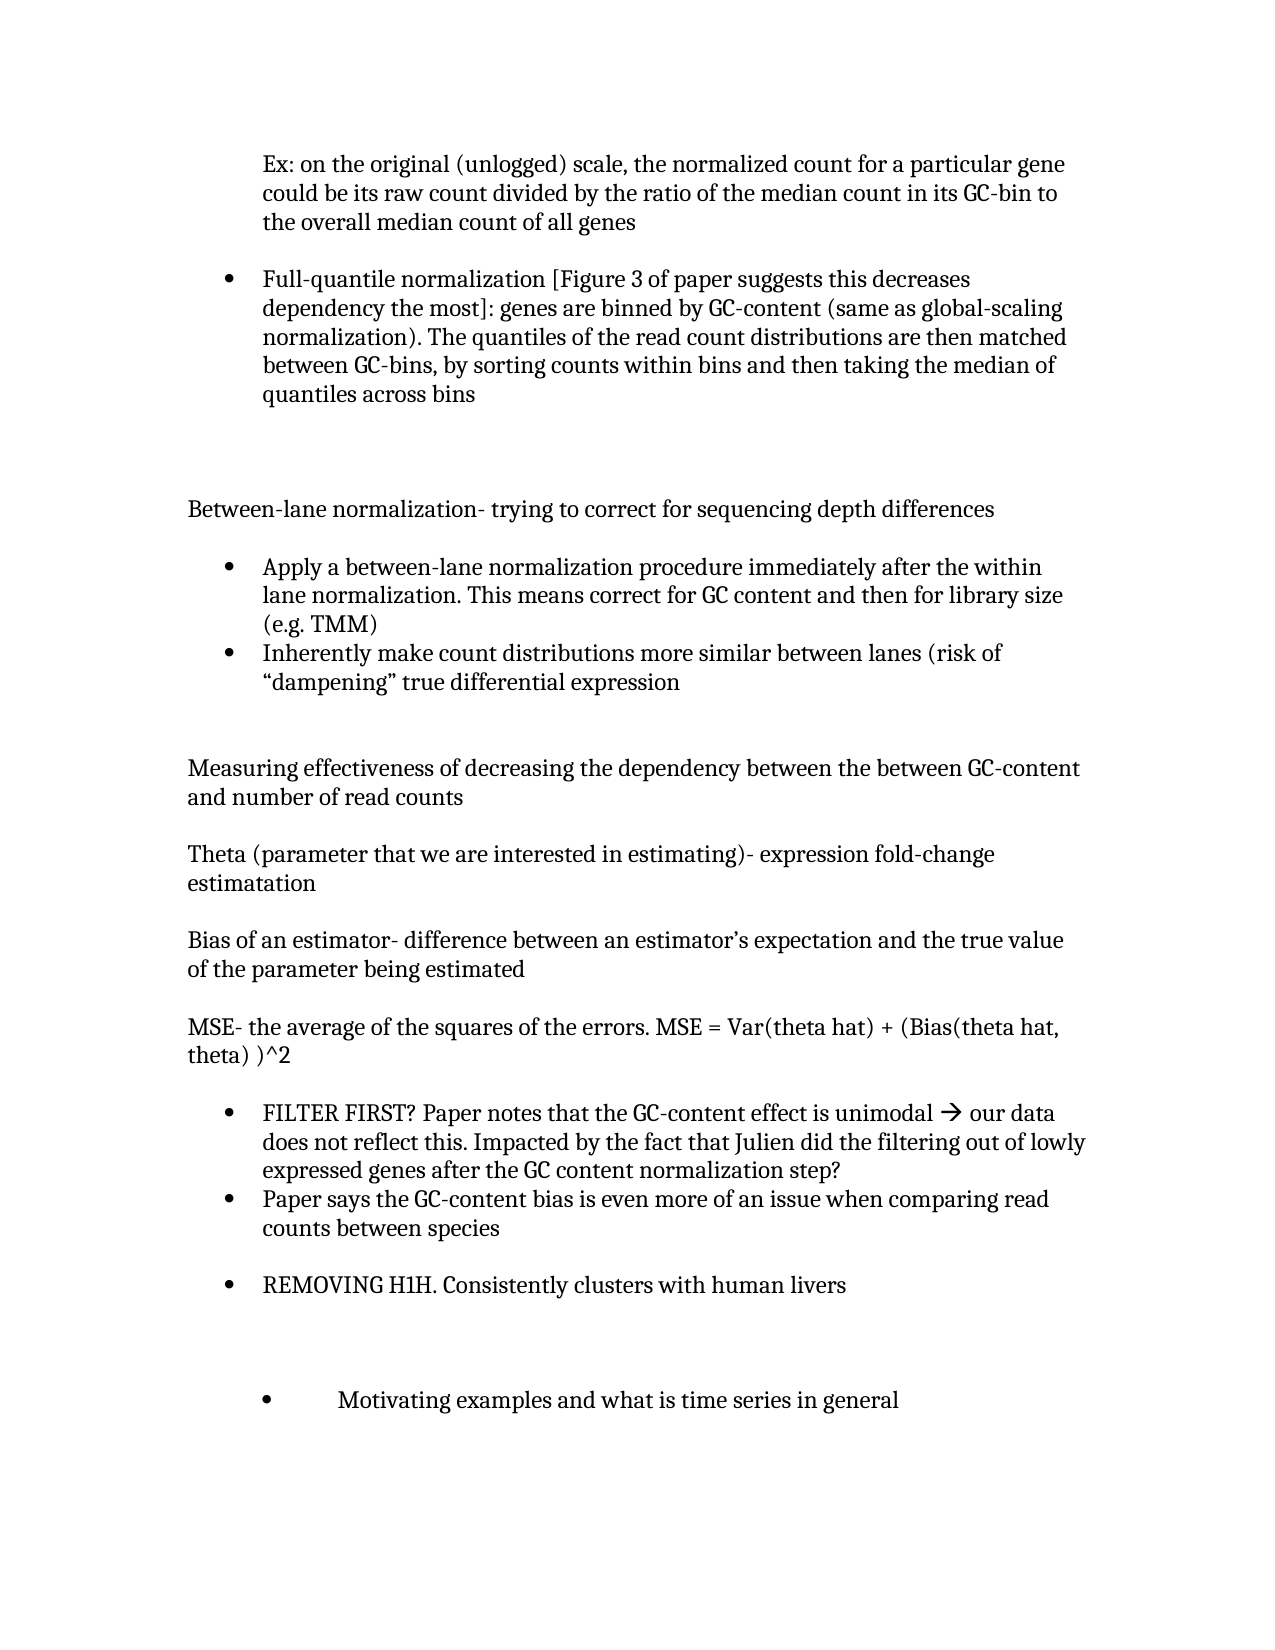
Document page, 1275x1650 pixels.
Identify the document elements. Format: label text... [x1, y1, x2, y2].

list FILTER FIRST? Paper notes that the GC-content effect is unimodal our data does not reflect this. Impacted by the fact that Julien did the filtering out of lowly expressed genes after the GC content normalization step? [225, 1099, 1087, 1185]
list Motivating examples and what is time series in general [262, 1386, 1087, 1415]
list Paper says the GC-content bias is even more of an issue when comparing read counts between species [225, 1185, 1087, 1242]
list Apply a between-lane normalization procedure immediately after the within lane normalization. This means correct for GC content and then for library size (e.g. TMM) [225, 552, 1087, 639]
list Full-quantile normalization [Figure 3 of paper suggests this decreases dependency the most]: genes are binned by GC-content (same as global-scaling normalization). The quantiles of the read count distributions are then matched between GC-bins, by sorting counts within bins and then taking the median of quantiles across bins [225, 265, 1087, 409]
list Ex: on the original (unlogged) scale, the normalized count for a particular gene could be its raw count divided by the ratio of the median count in its GC-bin to the overall median count of all genes [262, 150, 1087, 236]
list Inherently make count distributions more similar between lanes (risk of “dampening” true differential expression [225, 639, 1087, 696]
text MSE- the average of the squares of the errors. MSE = Var(theta hat) + (Bias(theta hat, theta) )^2 [187, 1012, 1087, 1070]
text Between-lane normalization- trying to correct for sequencing depth differences [187, 495, 1087, 524]
text Bias of an estimator- difference between an estimator’s expectation and the true value of the parameter being estimated [187, 926, 1087, 984]
list REMOVING H1H. Consistently clusters with human livers [225, 1271, 1087, 1300]
text Measuring effectiveness of decreasing the dependency between the between GC-content and number of read counts [187, 754, 1087, 811]
text Theta (parameter that we are interested in estimating)- expression fold-change estimatation [187, 840, 1087, 897]
